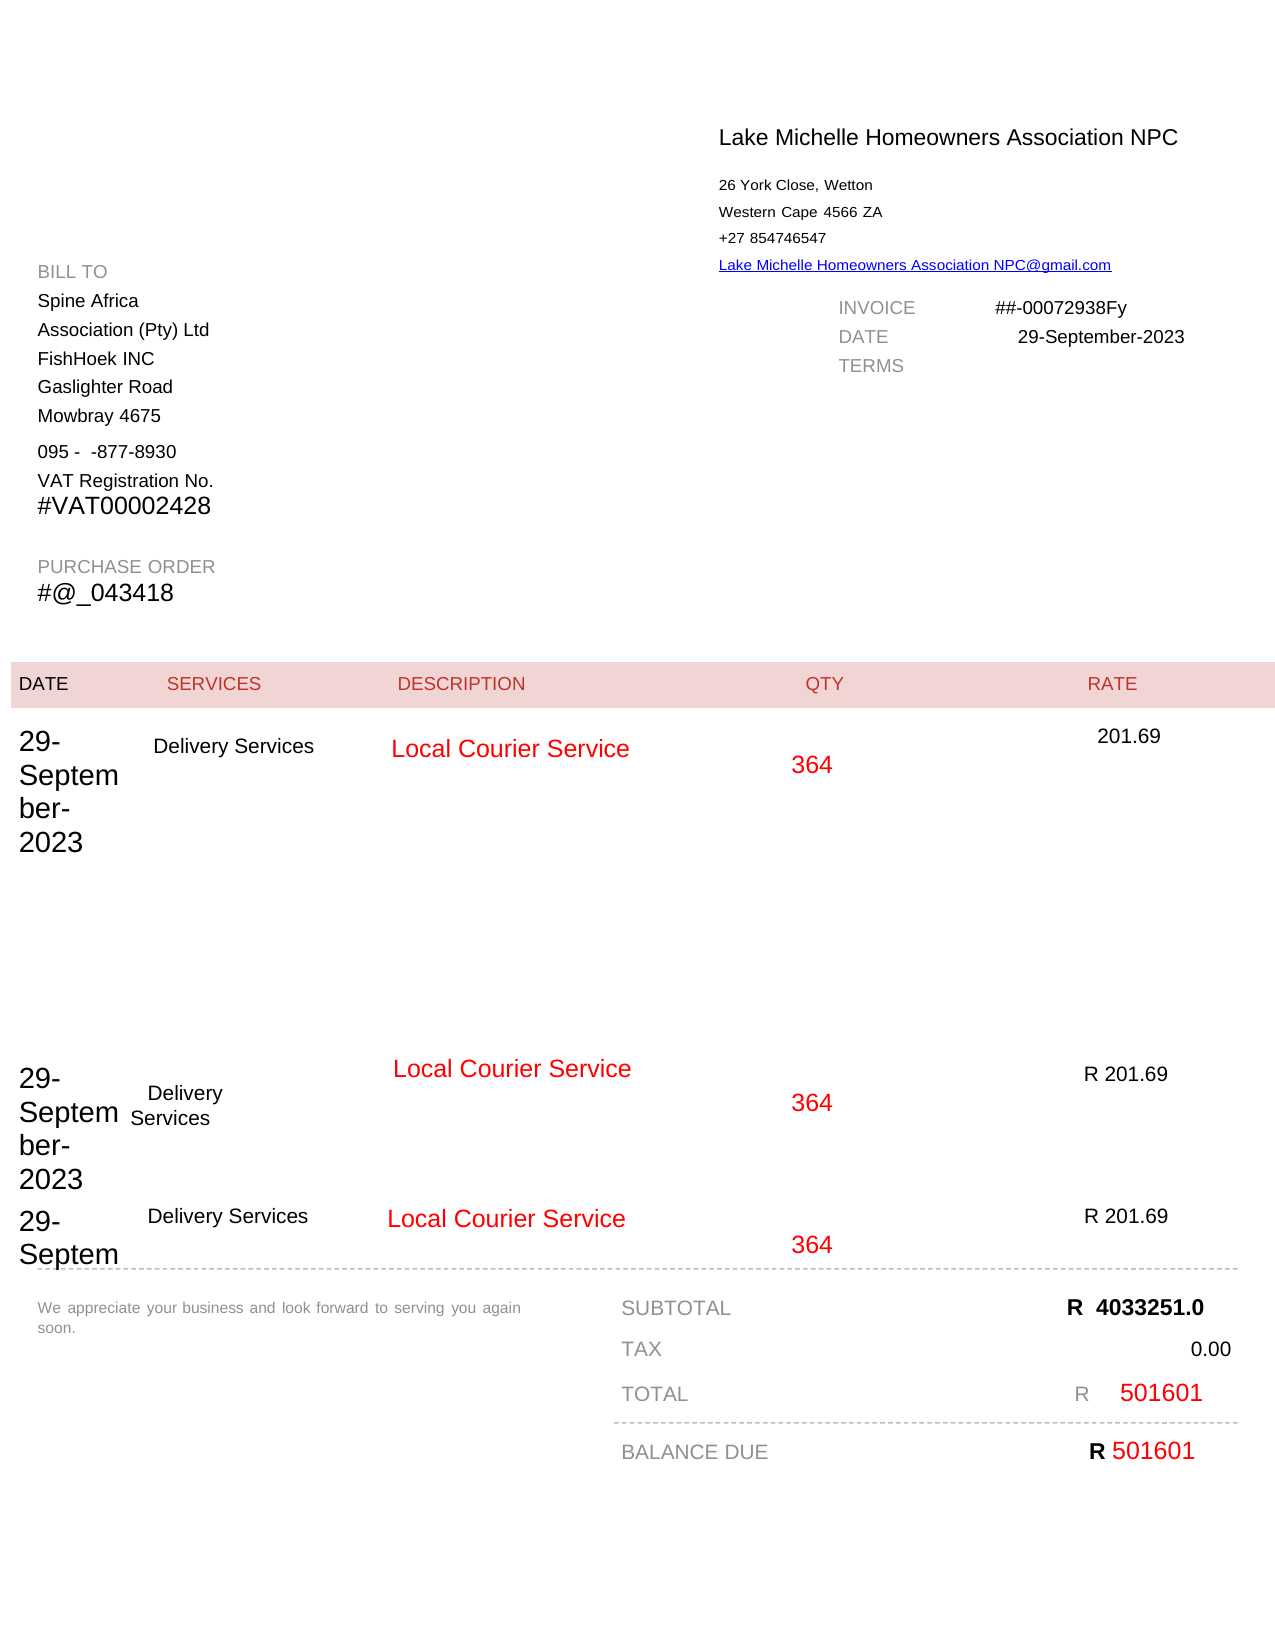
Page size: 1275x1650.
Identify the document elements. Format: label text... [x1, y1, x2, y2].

text BALANCE DUE R 501601 [621, 1436, 1250, 1465]
text Lake Michelle Homeowners Association NPC@gmail.com [719, 257, 1250, 273]
text +27 854746547 [719, 230, 1250, 247]
text TERMS [838, 354, 1250, 376]
text VAT Registration No. #VAT00002428 [37, 469, 326, 520]
text INVOICE ##-00072938Fy [838, 297, 1250, 318]
text 095 - -877-8930 [37, 441, 219, 462]
text BILL TO [37, 261, 326, 283]
text PURCHASE ORDER #@_043418 [37, 556, 326, 606]
text Lake Michelle Homeowners Association NPC 26 York Close, Wetton [719, 124, 1250, 194]
text TAX 0.00 [621, 1337, 1250, 1361]
text TOTAL R 501601 [621, 1377, 1250, 1406]
text Spine Africa Association (Pty) Ltd FishHoek INC Gaslighter Road Mowbray 4675 [37, 290, 219, 426]
text Western Cape 4566 ZA [719, 204, 1250, 220]
text DATE 29-September-2023 [838, 326, 1250, 348]
text SUBTOTAL R 4033251.0 [621, 1294, 1250, 1320]
text We appreciate your business and look forward to serving you again soon. [37, 1299, 527, 1337]
